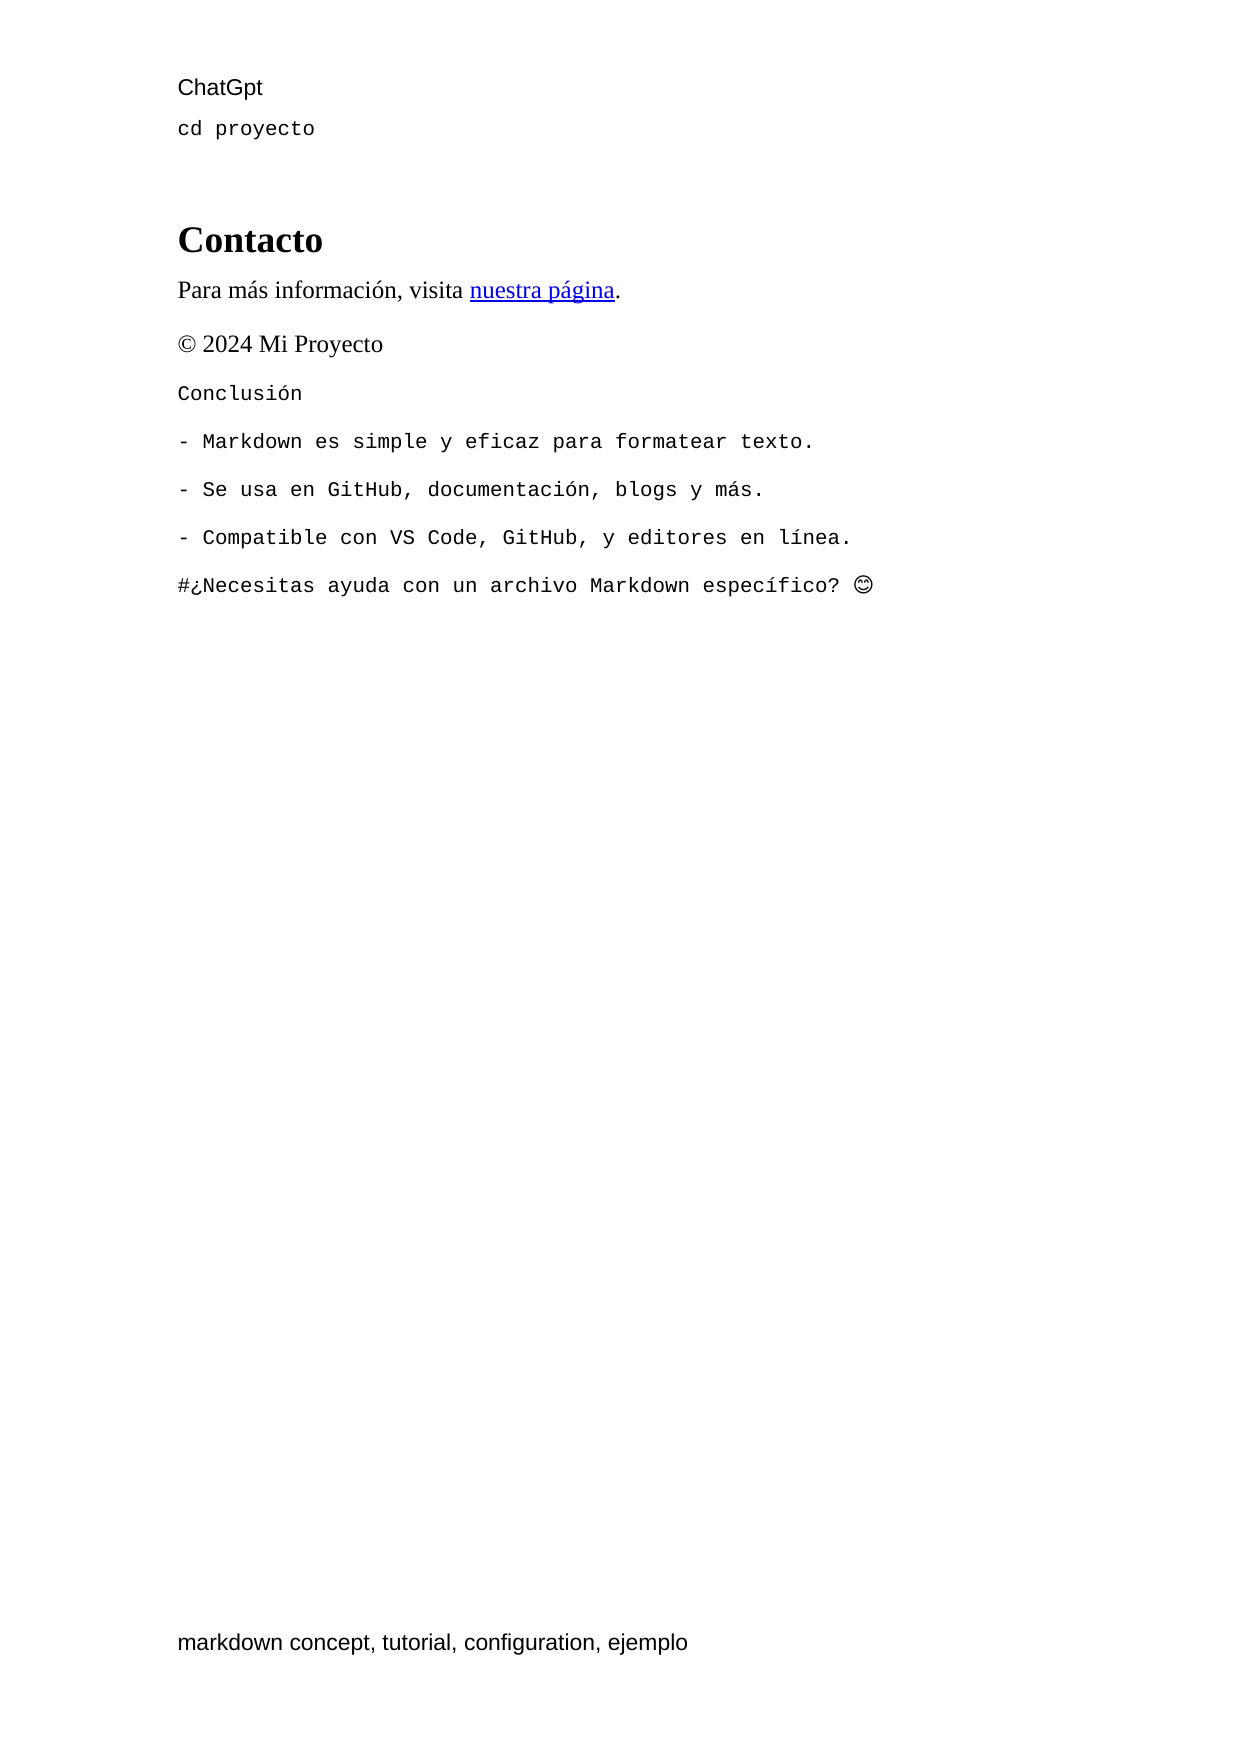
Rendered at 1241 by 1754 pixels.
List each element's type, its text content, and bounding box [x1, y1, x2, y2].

text cd proyecto [177, 118, 1152, 142]
text © 2024 Mi Proyecto [177, 329, 1152, 358]
text - Se usa en GitHub, documentación, blogs y más. [177, 479, 1152, 502]
text Conclusión [177, 383, 1152, 406]
text #¿Necesitas ayuda con un archivo Markdown específico? 😊 [177, 575, 1152, 598]
text Para más información, visita nuestra página. [177, 275, 1152, 304]
subtitle Contacto [177, 217, 1152, 260]
text - Markdown es simple y eficaz para formatear texto. [177, 431, 1152, 454]
text - Compatible con VS Code, GitHub, y editores en línea. [177, 527, 1152, 551]
